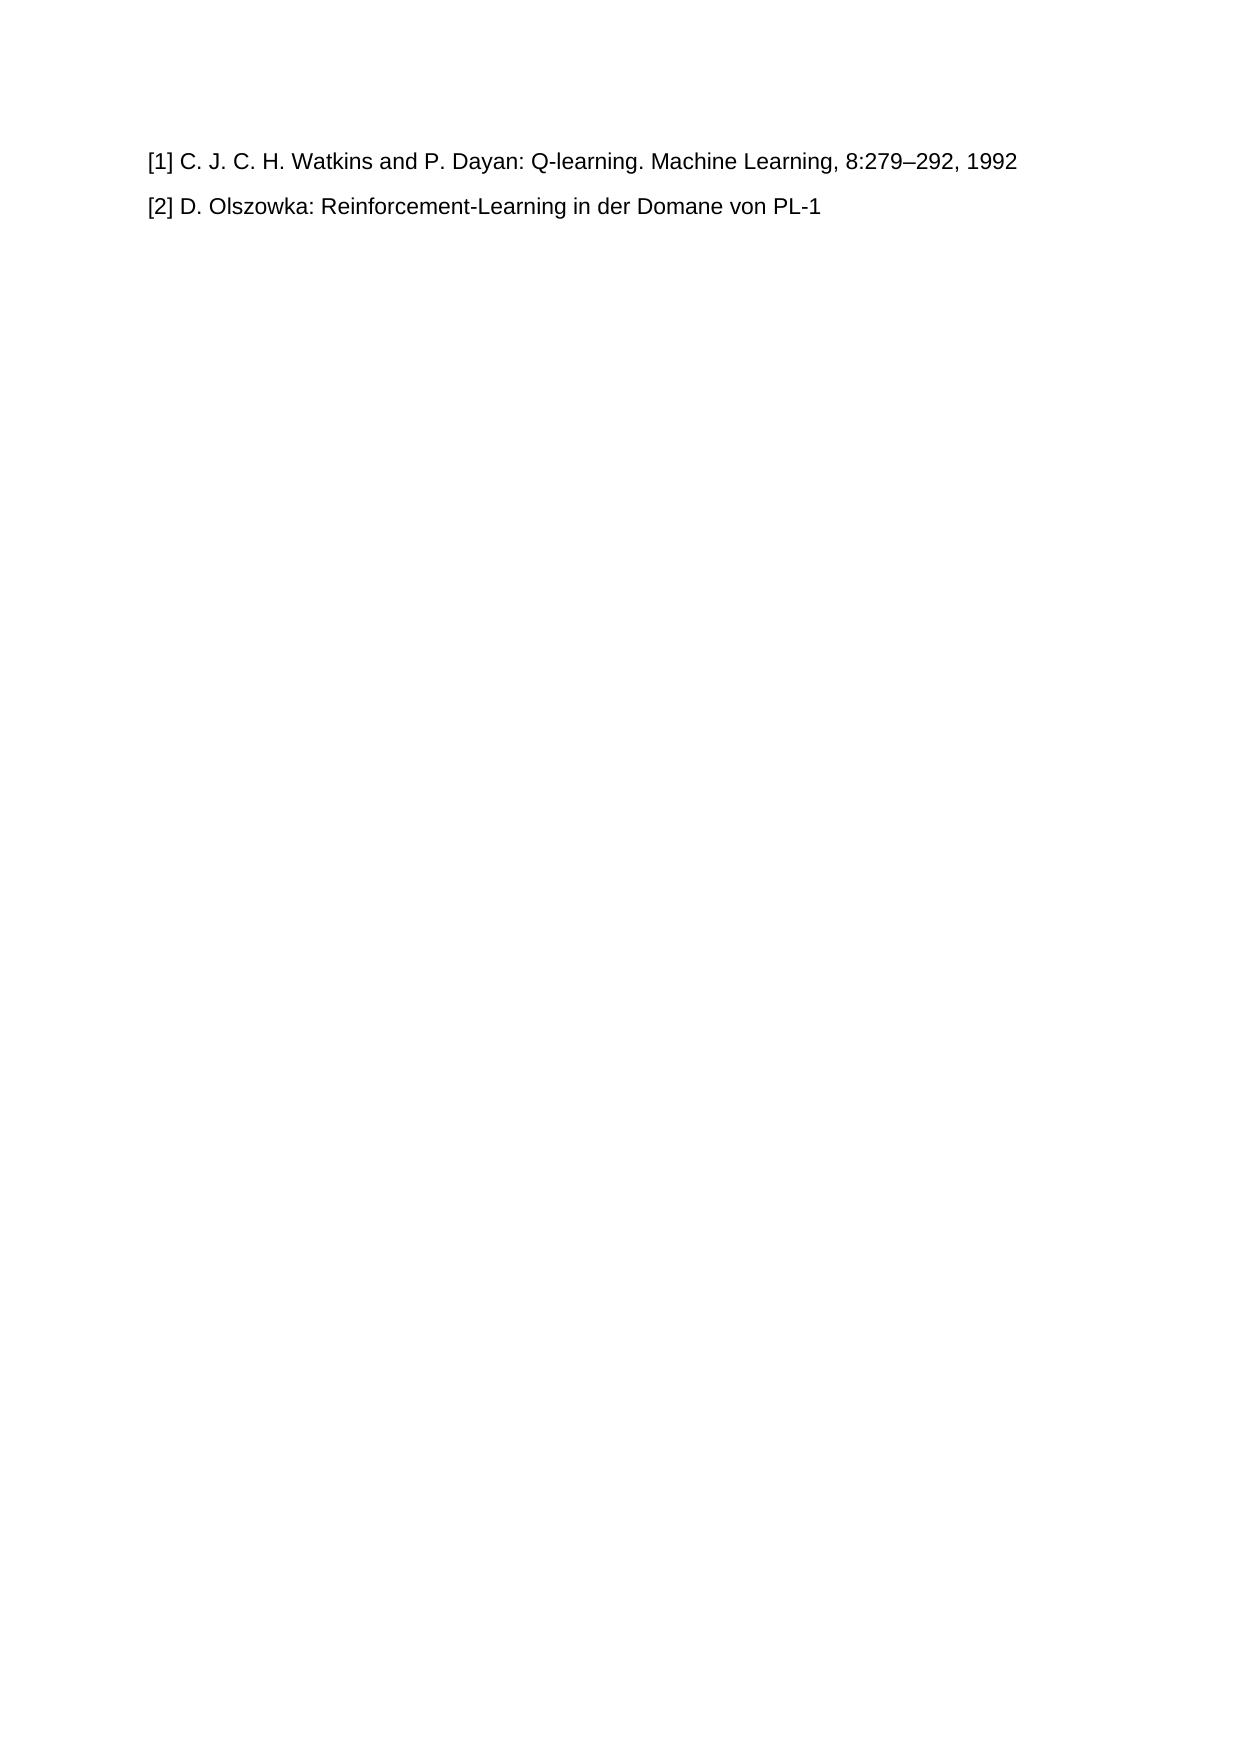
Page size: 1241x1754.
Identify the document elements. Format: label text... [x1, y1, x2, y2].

text [1] C. J. C. H. Watkins and P. Dayan: Q-learning. Machine Learning, 8:279–292, 1992 [148, 148, 1093, 174]
text [2] D. Olszowka: Reinforcement-Learning in der Domane von PL-1 [148, 193, 1093, 219]
